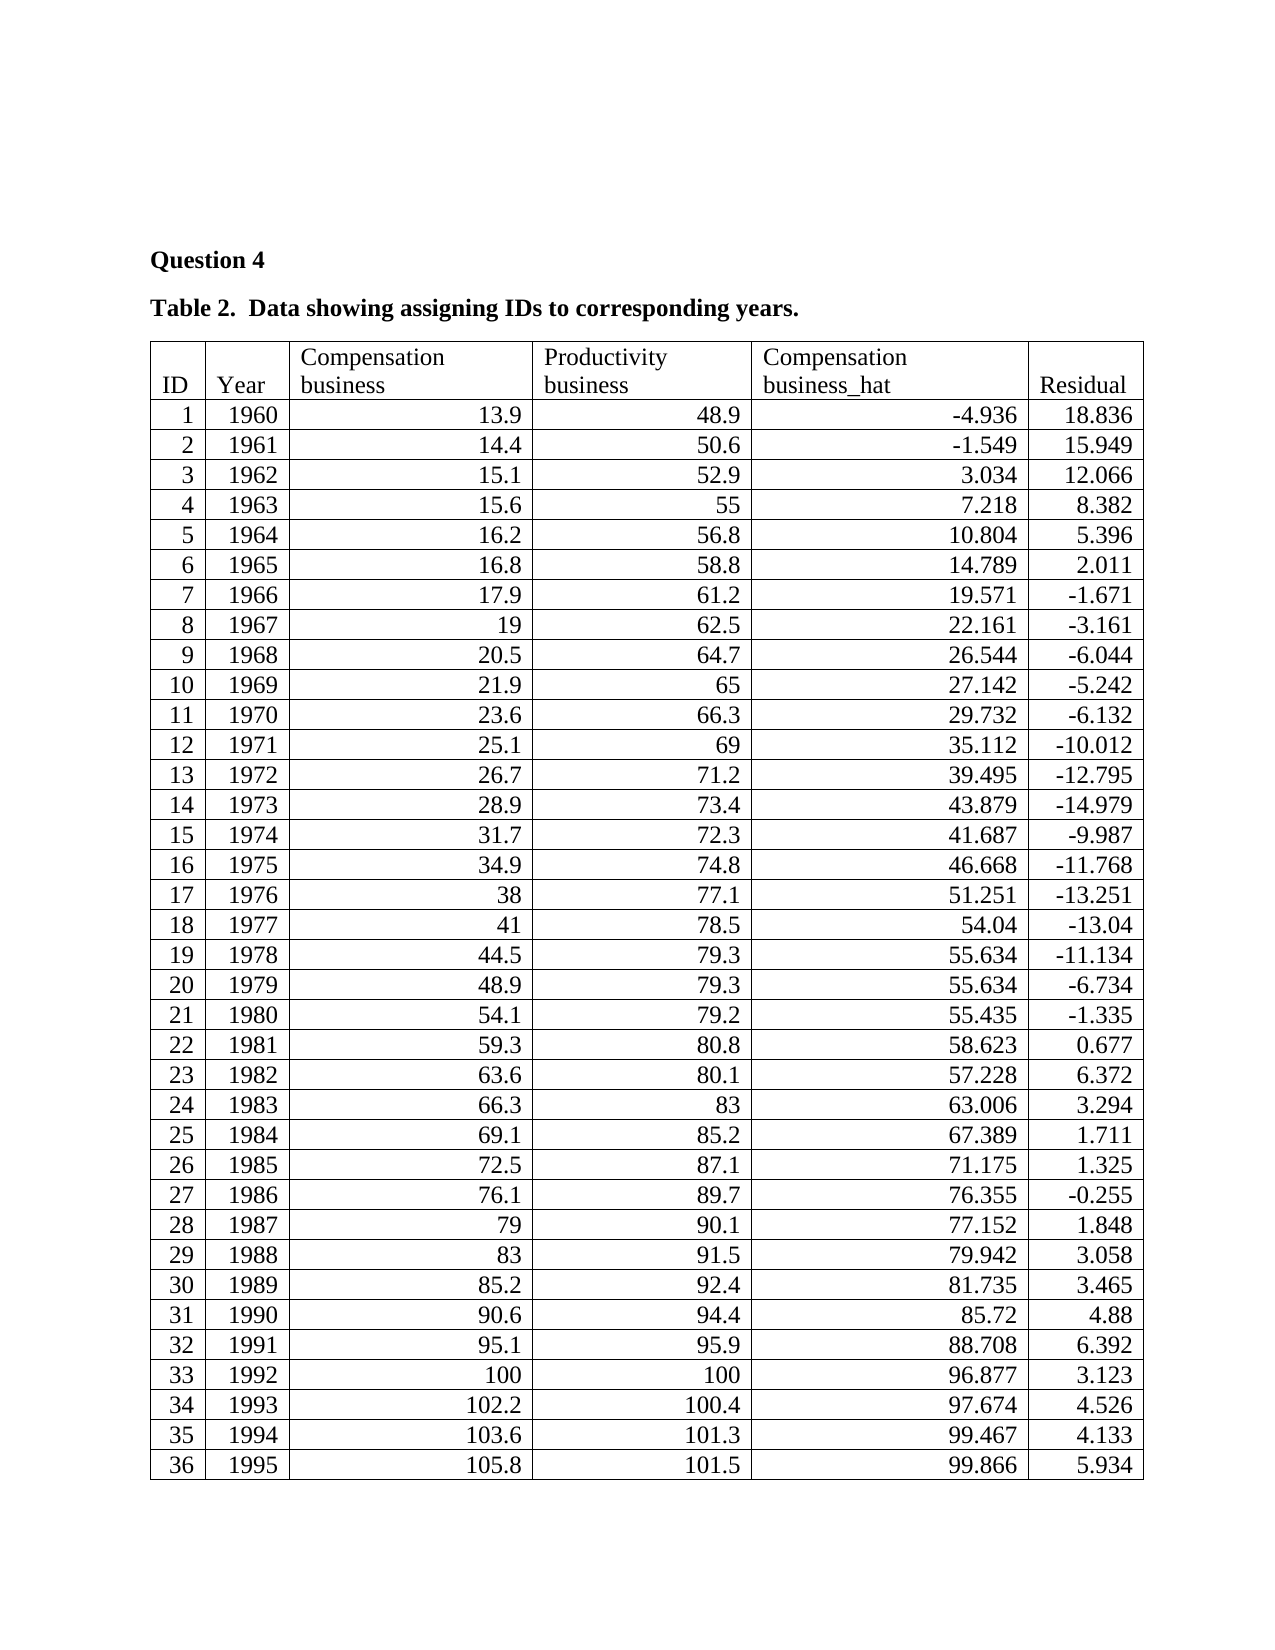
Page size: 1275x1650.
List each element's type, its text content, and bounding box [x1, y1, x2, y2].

table_cell 3.123 [1029, 1360, 1143, 1389]
table_cell 1966 [206, 580, 289, 609]
table_cell 20 [151, 970, 205, 999]
table_cell 50.6 [533, 430, 751, 459]
table_header Residual [1029, 342, 1143, 399]
table_cell 17.9 [290, 580, 532, 609]
table_cell 1967 [206, 610, 289, 639]
table_cell 7.218 [752, 490, 1028, 519]
table_cell 1972 [206, 760, 289, 789]
table_cell 100.4 [533, 1390, 751, 1419]
table_cell 1964 [206, 520, 289, 549]
table_cell 18.836 [1029, 400, 1143, 429]
table_cell 5 [151, 520, 205, 549]
table_cell 83 [290, 1240, 532, 1269]
table_cell 46.668 [752, 850, 1028, 879]
table_cell 29.732 [752, 700, 1028, 729]
table_cell 1987 [206, 1210, 289, 1239]
table_cell 24 [151, 1090, 205, 1119]
table_cell 1.848 [1029, 1210, 1143, 1239]
table_cell 12 [151, 730, 205, 759]
table_cell 16 [151, 850, 205, 879]
table_cell 77.152 [752, 1210, 1028, 1239]
table_cell 3 [151, 460, 205, 489]
table_cell 3.034 [752, 460, 1028, 489]
table_cell 3.465 [1029, 1270, 1143, 1299]
table_cell 77.1 [533, 880, 751, 909]
table_cell 1973 [206, 790, 289, 819]
table_cell 4.133 [1029, 1420, 1143, 1449]
table_cell -9.987 [1029, 820, 1143, 849]
table_cell 25.1 [290, 730, 532, 759]
table_cell 79.942 [752, 1240, 1028, 1269]
table_cell 9 [151, 640, 205, 669]
table_cell 51.251 [752, 880, 1028, 909]
table_cell -1.335 [1029, 1000, 1143, 1029]
table_cell 85.2 [290, 1270, 532, 1299]
table_cell 1979 [206, 970, 289, 999]
table_cell 69 [533, 730, 751, 759]
table_cell 102.2 [290, 1390, 532, 1419]
table_cell 1963 [206, 490, 289, 519]
table_header Compensation business [290, 342, 532, 399]
table_cell 4 [151, 490, 205, 519]
table_cell 88.708 [752, 1330, 1028, 1359]
table_cell 5.934 [1029, 1450, 1143, 1479]
table_cell -12.795 [1029, 760, 1143, 789]
table_cell 29 [151, 1240, 205, 1269]
table_cell 66.3 [533, 700, 751, 729]
table_cell 1980 [206, 1000, 289, 1029]
table_cell 34 [151, 1390, 205, 1419]
table_cell 1976 [206, 880, 289, 909]
table_cell 85.2 [533, 1120, 751, 1149]
table_cell 90.1 [533, 1210, 751, 1239]
table_cell 1982 [206, 1060, 289, 1089]
table_cell 1 [151, 400, 205, 429]
table_cell 100 [533, 1360, 751, 1389]
table_cell 59.3 [290, 1030, 532, 1059]
table_cell 16.2 [290, 520, 532, 549]
table_cell 14 [151, 790, 205, 819]
table_cell -13.04 [1029, 910, 1143, 939]
table_cell 54.04 [752, 910, 1028, 939]
table_cell -3.161 [1029, 610, 1143, 639]
table_header Year [206, 342, 289, 399]
table_cell 12.066 [1029, 460, 1143, 489]
table_cell 7 [151, 580, 205, 609]
table_cell -6.132 [1029, 700, 1143, 729]
table_cell 41.687 [752, 820, 1028, 849]
table_cell 1993 [206, 1390, 289, 1419]
table_cell 79 [290, 1210, 532, 1239]
table_cell 89.7 [533, 1180, 751, 1209]
table_cell 55.634 [752, 970, 1028, 999]
table_cell 15.6 [290, 490, 532, 519]
table_cell 61.2 [533, 580, 751, 609]
table_cell 96.877 [752, 1360, 1028, 1389]
table_cell 15 [151, 820, 205, 849]
table_cell -11.134 [1029, 940, 1143, 969]
table_cell 4.88 [1029, 1300, 1143, 1329]
table_cell 3.058 [1029, 1240, 1143, 1269]
table_cell -10.012 [1029, 730, 1143, 759]
table_cell 48.9 [533, 400, 751, 429]
table_cell 95.1 [290, 1330, 532, 1359]
table_cell 71.175 [752, 1150, 1028, 1179]
table_cell 103.6 [290, 1420, 532, 1449]
table_cell 1.325 [1029, 1150, 1143, 1179]
table_cell -4.936 [752, 400, 1028, 429]
table_cell 10.804 [752, 520, 1028, 549]
table_cell 5.396 [1029, 520, 1143, 549]
table_cell 27 [151, 1180, 205, 1209]
table_cell -11.768 [1029, 850, 1143, 879]
table_cell 41 [290, 910, 532, 939]
table_cell 80.1 [533, 1060, 751, 1089]
text Table 2. Data showing assigning IDs to corresponding years. [150, 293, 1125, 322]
table_cell 22 [151, 1030, 205, 1059]
table_cell 80.8 [533, 1030, 751, 1059]
table_cell 64.7 [533, 640, 751, 669]
table_cell 81.735 [752, 1270, 1028, 1299]
table_cell -13.251 [1029, 880, 1143, 909]
table_cell 67.389 [752, 1120, 1028, 1149]
table_cell 27.142 [752, 670, 1028, 699]
table_cell 1992 [206, 1360, 289, 1389]
table_cell 58.8 [533, 550, 751, 579]
table_cell 91.5 [533, 1240, 751, 1269]
table_cell 63.006 [752, 1090, 1028, 1119]
table_cell 62.5 [533, 610, 751, 639]
table_cell 36 [151, 1450, 205, 1479]
table_cell 6.392 [1029, 1330, 1143, 1359]
table_cell -5.242 [1029, 670, 1143, 699]
table_cell 58.623 [752, 1030, 1028, 1059]
table_cell 19 [151, 940, 205, 969]
table_cell 1975 [206, 850, 289, 879]
table_cell -6.044 [1029, 640, 1143, 669]
table_cell 6 [151, 550, 205, 579]
table_cell -0.255 [1029, 1180, 1143, 1209]
table_cell 35.112 [752, 730, 1028, 759]
table_cell 1960 [206, 400, 289, 429]
table_cell 18 [151, 910, 205, 939]
table_cell 1968 [206, 640, 289, 669]
table_cell 44.5 [290, 940, 532, 969]
table_cell 71.2 [533, 760, 751, 789]
table_cell 4.526 [1029, 1390, 1143, 1419]
table_cell 1985 [206, 1150, 289, 1179]
table_cell 23 [151, 1060, 205, 1089]
table_cell 1989 [206, 1270, 289, 1299]
table_cell 11 [151, 700, 205, 729]
table_cell 83 [533, 1090, 751, 1119]
table_cell 1961 [206, 430, 289, 459]
table_cell 10 [151, 670, 205, 699]
table_cell 6.372 [1029, 1060, 1143, 1089]
table_cell 1995 [206, 1450, 289, 1479]
table_cell 87.1 [533, 1150, 751, 1179]
table_cell 1962 [206, 460, 289, 489]
table_cell 63.6 [290, 1060, 532, 1089]
table_cell 38 [290, 880, 532, 909]
table_cell 1977 [206, 910, 289, 939]
table_cell 1965 [206, 550, 289, 579]
table_cell 55 [533, 490, 751, 519]
table_cell -6.734 [1029, 970, 1143, 999]
table_cell 92.4 [533, 1270, 751, 1299]
table_cell 65 [533, 670, 751, 699]
table_cell 66.3 [290, 1090, 532, 1119]
table_cell 0.677 [1029, 1030, 1143, 1059]
table_cell 28.9 [290, 790, 532, 819]
table_cell 3.294 [1029, 1090, 1143, 1119]
table_cell 99.467 [752, 1420, 1028, 1449]
table_cell 8 [151, 610, 205, 639]
table_cell 56.8 [533, 520, 751, 549]
table_cell 78.5 [533, 910, 751, 939]
table_cell 105.8 [290, 1450, 532, 1479]
table_cell 34.9 [290, 850, 532, 879]
table_cell 21.9 [290, 670, 532, 699]
table_cell -1.671 [1029, 580, 1143, 609]
table_header Compensation business_hat [752, 342, 1028, 399]
table_cell 1978 [206, 940, 289, 969]
table_cell 26 [151, 1150, 205, 1179]
table_cell 22.161 [752, 610, 1028, 639]
table_cell 95.9 [533, 1330, 751, 1359]
table_cell 1981 [206, 1030, 289, 1059]
table_cell 90.6 [290, 1300, 532, 1329]
table_cell 35 [151, 1420, 205, 1449]
table_cell 2.011 [1029, 550, 1143, 579]
table_cell 2 [151, 430, 205, 459]
table_cell 1994 [206, 1420, 289, 1449]
table_cell 69.1 [290, 1120, 532, 1149]
table_cell 14.4 [290, 430, 532, 459]
table_cell 13.9 [290, 400, 532, 429]
table_cell 73.4 [533, 790, 751, 819]
table_cell 26.544 [752, 640, 1028, 669]
table_cell 55.634 [752, 940, 1028, 969]
table_cell 15.1 [290, 460, 532, 489]
table_cell 14.789 [752, 550, 1028, 579]
table_cell 8.382 [1029, 490, 1143, 519]
table_cell 79.2 [533, 1000, 751, 1029]
table_cell 16.8 [290, 550, 532, 579]
table_cell 19.571 [752, 580, 1028, 609]
table_cell 20.5 [290, 640, 532, 669]
table_cell 76.355 [752, 1180, 1028, 1209]
table_cell 1971 [206, 730, 289, 759]
table_header ID [151, 342, 205, 399]
table_cell 21 [151, 1000, 205, 1029]
table_cell 85.72 [752, 1300, 1028, 1329]
table_cell -14.979 [1029, 790, 1143, 819]
table_cell 76.1 [290, 1180, 532, 1209]
table_cell 1969 [206, 670, 289, 699]
table_cell 55.435 [752, 1000, 1028, 1029]
table_cell 57.228 [752, 1060, 1028, 1089]
table_cell 97.674 [752, 1390, 1028, 1419]
table_cell 43.879 [752, 790, 1028, 819]
text Question 4 [150, 245, 1125, 274]
table_cell 54.1 [290, 1000, 532, 1029]
table_cell 79.3 [533, 970, 751, 999]
table_cell -1.549 [752, 430, 1028, 459]
table_cell 1974 [206, 820, 289, 849]
table_cell 31.7 [290, 820, 532, 849]
table_cell 101.5 [533, 1450, 751, 1479]
table_cell 79.3 [533, 940, 751, 969]
table_cell 1990 [206, 1300, 289, 1329]
table_cell 30 [151, 1270, 205, 1299]
table_cell 1.711 [1029, 1120, 1143, 1149]
table_cell 101.3 [533, 1420, 751, 1449]
table_cell 48.9 [290, 970, 532, 999]
table_cell 74.8 [533, 850, 751, 879]
table_cell 25 [151, 1120, 205, 1149]
table_cell 33 [151, 1360, 205, 1389]
table_cell 1984 [206, 1120, 289, 1149]
table_cell 1988 [206, 1240, 289, 1269]
table_cell 13 [151, 760, 205, 789]
table_cell 15.949 [1029, 430, 1143, 459]
table_cell 72.3 [533, 820, 751, 849]
table_cell 94.4 [533, 1300, 751, 1329]
table_cell 99.866 [752, 1450, 1028, 1479]
table_cell 23.6 [290, 700, 532, 729]
table_cell 17 [151, 880, 205, 909]
table_cell 26.7 [290, 760, 532, 789]
table_cell 52.9 [533, 460, 751, 489]
table_cell 72.5 [290, 1150, 532, 1179]
table_cell 1970 [206, 700, 289, 729]
table_header Productivity business [533, 342, 751, 399]
table_cell 28 [151, 1210, 205, 1239]
table_cell 39.495 [752, 760, 1028, 789]
table_cell 1991 [206, 1330, 289, 1359]
table_cell 19 [290, 610, 532, 639]
table_cell 31 [151, 1300, 205, 1329]
table_cell 100 [290, 1360, 532, 1389]
table_cell 32 [151, 1330, 205, 1359]
table_cell 1983 [206, 1090, 289, 1119]
table_cell 1986 [206, 1180, 289, 1209]
